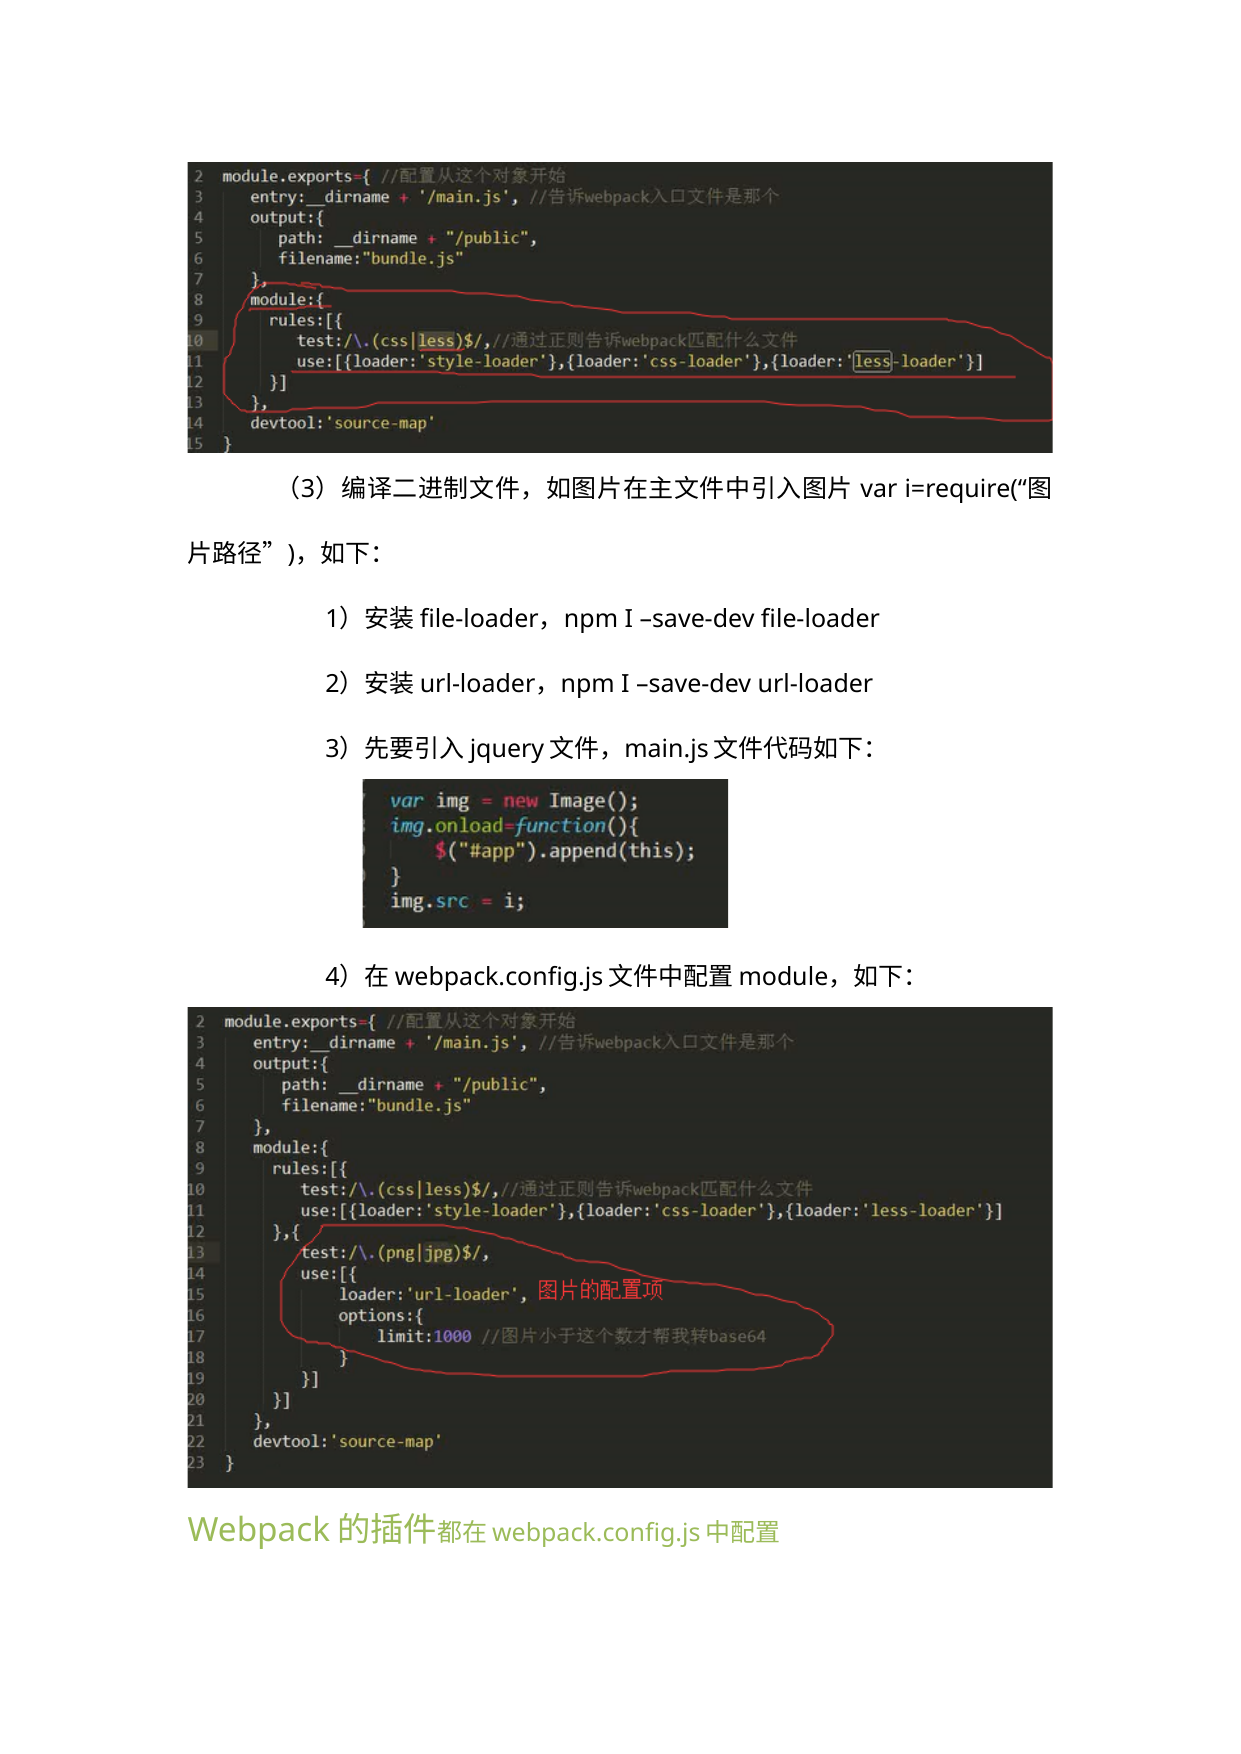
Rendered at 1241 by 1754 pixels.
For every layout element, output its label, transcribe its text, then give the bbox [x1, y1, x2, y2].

picture [187, 162, 1053, 453]
text 2）安装url-loader，npm I –save-dev url-loader [187, 649, 1053, 714]
text （3）编译二进制文件，如图片在主文件中引入图片var i=require(“图片路径”)，如下： [187, 454, 1053, 584]
text 4）在webpack.config.js文件中配置module，如下： [187, 942, 1053, 1007]
picture [362, 779, 729, 928]
text Webpack的插件都在webpack.config.js中配置 [187, 1494, 1053, 1559]
text 1）安装file-loader，npm I –save-dev file-loader [187, 584, 1053, 649]
picture [187, 1007, 1053, 1488]
text 3）先要引入jquery文件，main.js文件代码如下： [187, 714, 1053, 779]
